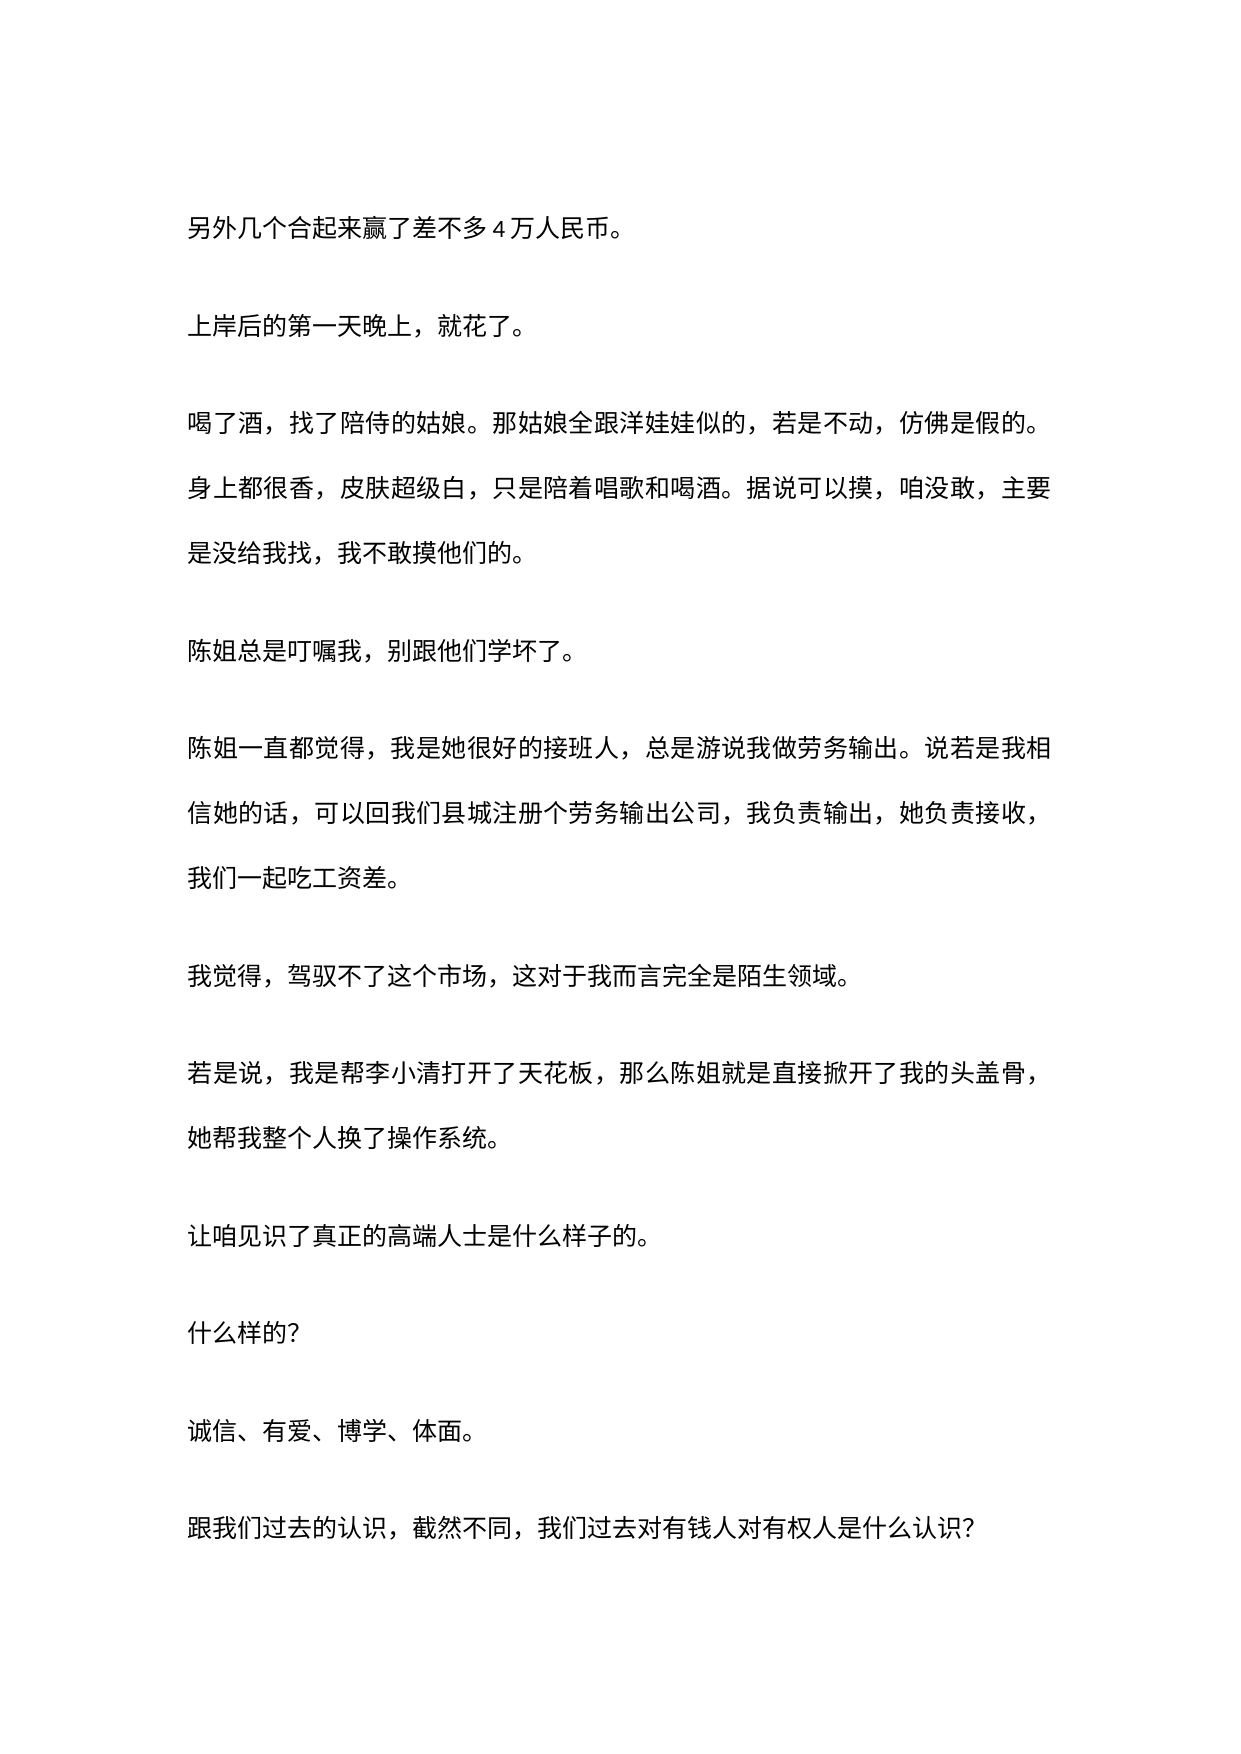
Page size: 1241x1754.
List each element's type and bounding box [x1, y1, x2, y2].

text [187, 162, 1053, 1559]
